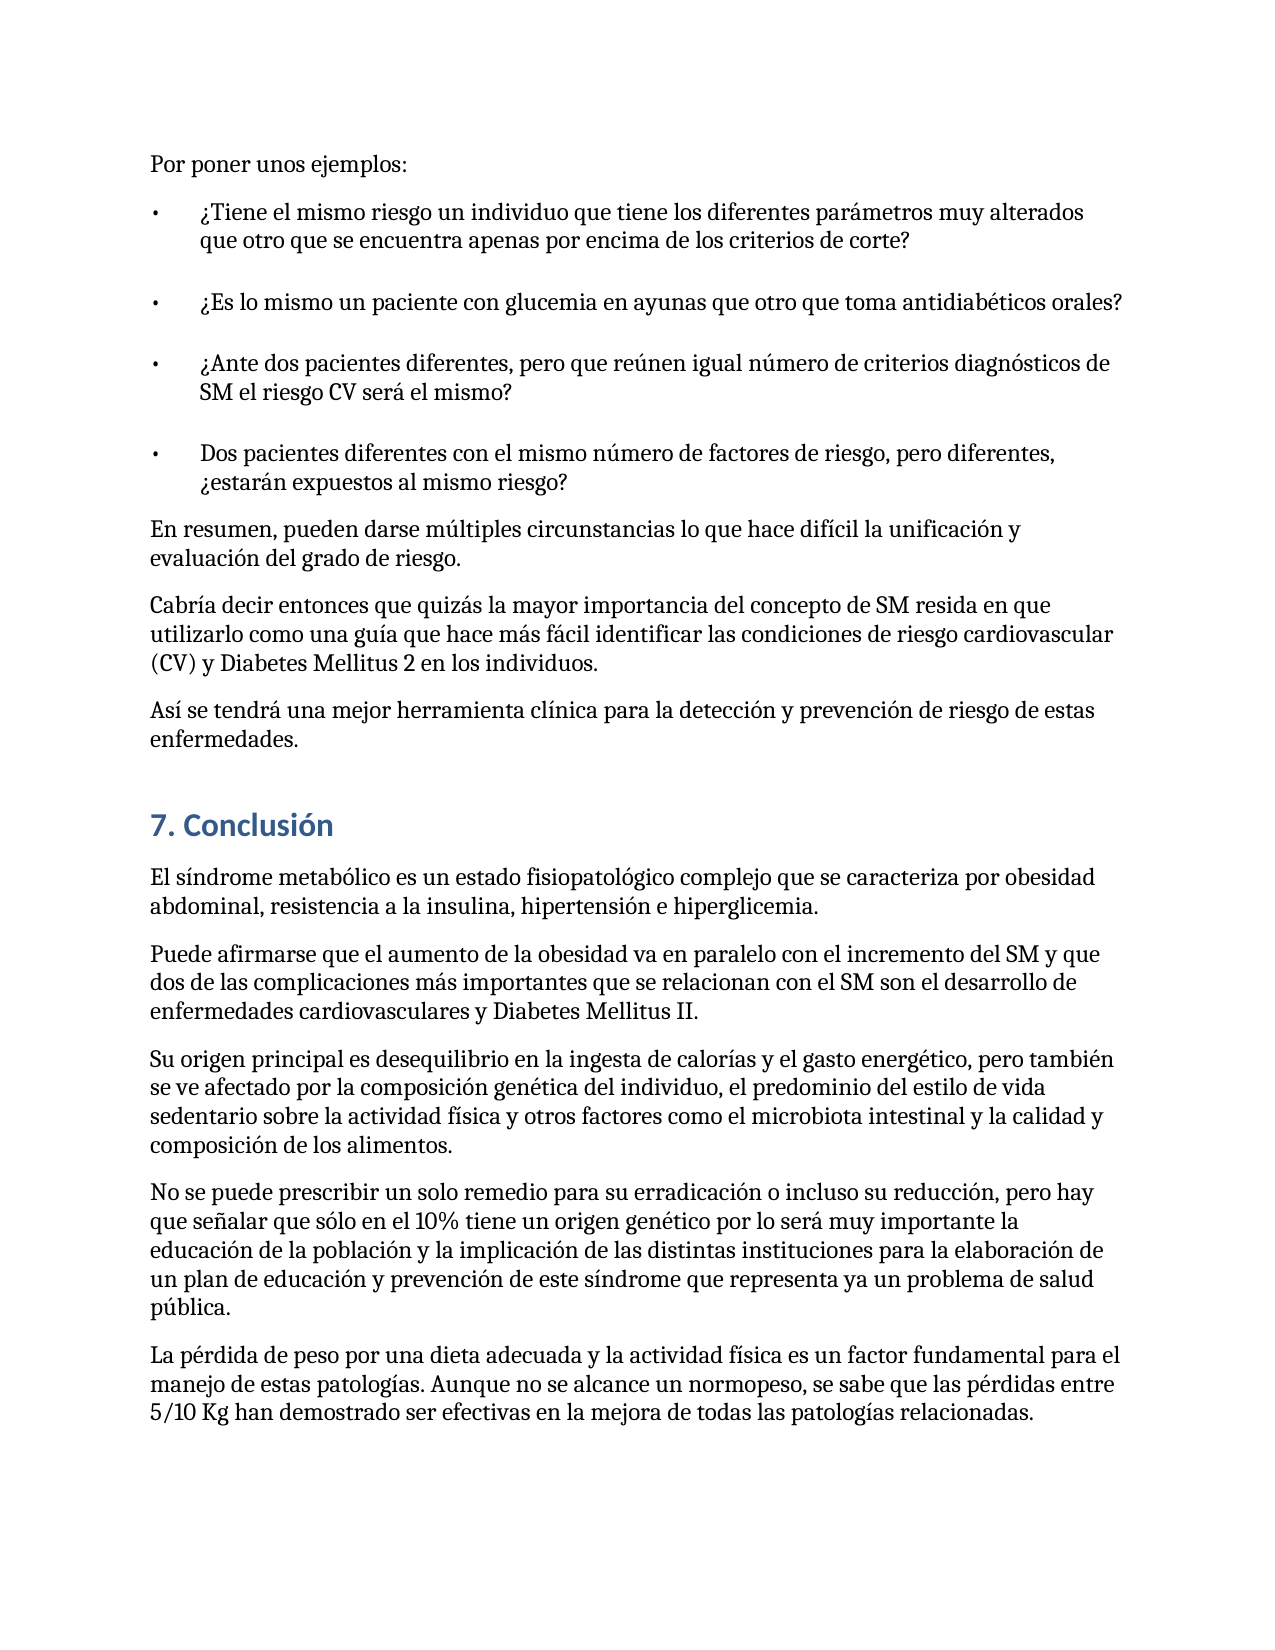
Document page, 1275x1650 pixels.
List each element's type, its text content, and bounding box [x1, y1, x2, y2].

text Su origen principal es desequilibrio en la ingesta de calorías y el gasto energético, pero también se ve afectado por la composición genética del individuo, el predominio del estilo de vida sedentario sobre la actividad física y otros factores como el microbiota intestinal y la calidad y composición de los alimentos. [150, 1044, 1125, 1159]
text No se puede prescribir un solo remedio para su erradicación o incluso su reducción, pero hay que señalar que sólo en el 10% tiene un origen genético por lo será muy importante la educación de la población y la implicación de las distintas instituciones para la elaboración de un plan de educación y prevención de este síndrome que representa ya un problema de salud pública. [150, 1178, 1125, 1322]
text El síndrome metabólico es un estado fisiopatológico complejo que se caracteriza por obesidad abdominal, resistencia a la insulina, hipertensión e hiperglicemia. [150, 863, 1125, 921]
subtitle 7. Conclusión [150, 804, 1125, 844]
list ¿Ante dos pacientes diferentes, pero que reúnen igual número de criterios diagnósticos de SM el riesgo CV será el mismo? [150, 349, 1125, 435]
text Así se tendrá una mejor herramienta clínica para la detección y prevención de riesgo de estas enfermedades. [150, 696, 1125, 754]
text Puede afirmarse que el aumento de la obesidad va en paralelo con el incremento del SM y que dos de las complicaciones más importantes que se relacionan con el SM son el desarrollo de enfermedades cardiovasculares y Diabetes Mellitus II. [150, 939, 1125, 1026]
text La pérdida de peso por una dieta adecuada y la actividad física es un factor fundamental para el manejo de estas patologías. Aunque no se alcance un normopeso, se sabe que las pérdidas entre 5/10 Kg han demostrado ser efectivas en la mejora de todas las patologías relacionadas. [150, 1341, 1125, 1427]
text Por poner unos ejemplos: [150, 150, 1125, 179]
text Cabría decir entonces que quizás la mayor importancia del concepto de SM resida en que utilizarlo como una guía que hace más fácil identificar las condiciones de riesgo cardiovascular (CV) y Diabetes Mellitus 2 en los individuos. [150, 591, 1125, 677]
list ¿Es lo mismo un paciente con glucemia en ayunas que otro que toma antidiabéticos orales? [150, 287, 1125, 345]
text En resumen, pueden darse múltiples circunstancias lo que hace difícil la unificación y evaluación del grado de riesgo. [150, 515, 1125, 572]
list Dos pacientes diferentes con el mismo número de factores de riesgo, pero diferentes, ¿estarán expuestos al mismo riesgo? [150, 439, 1125, 496]
